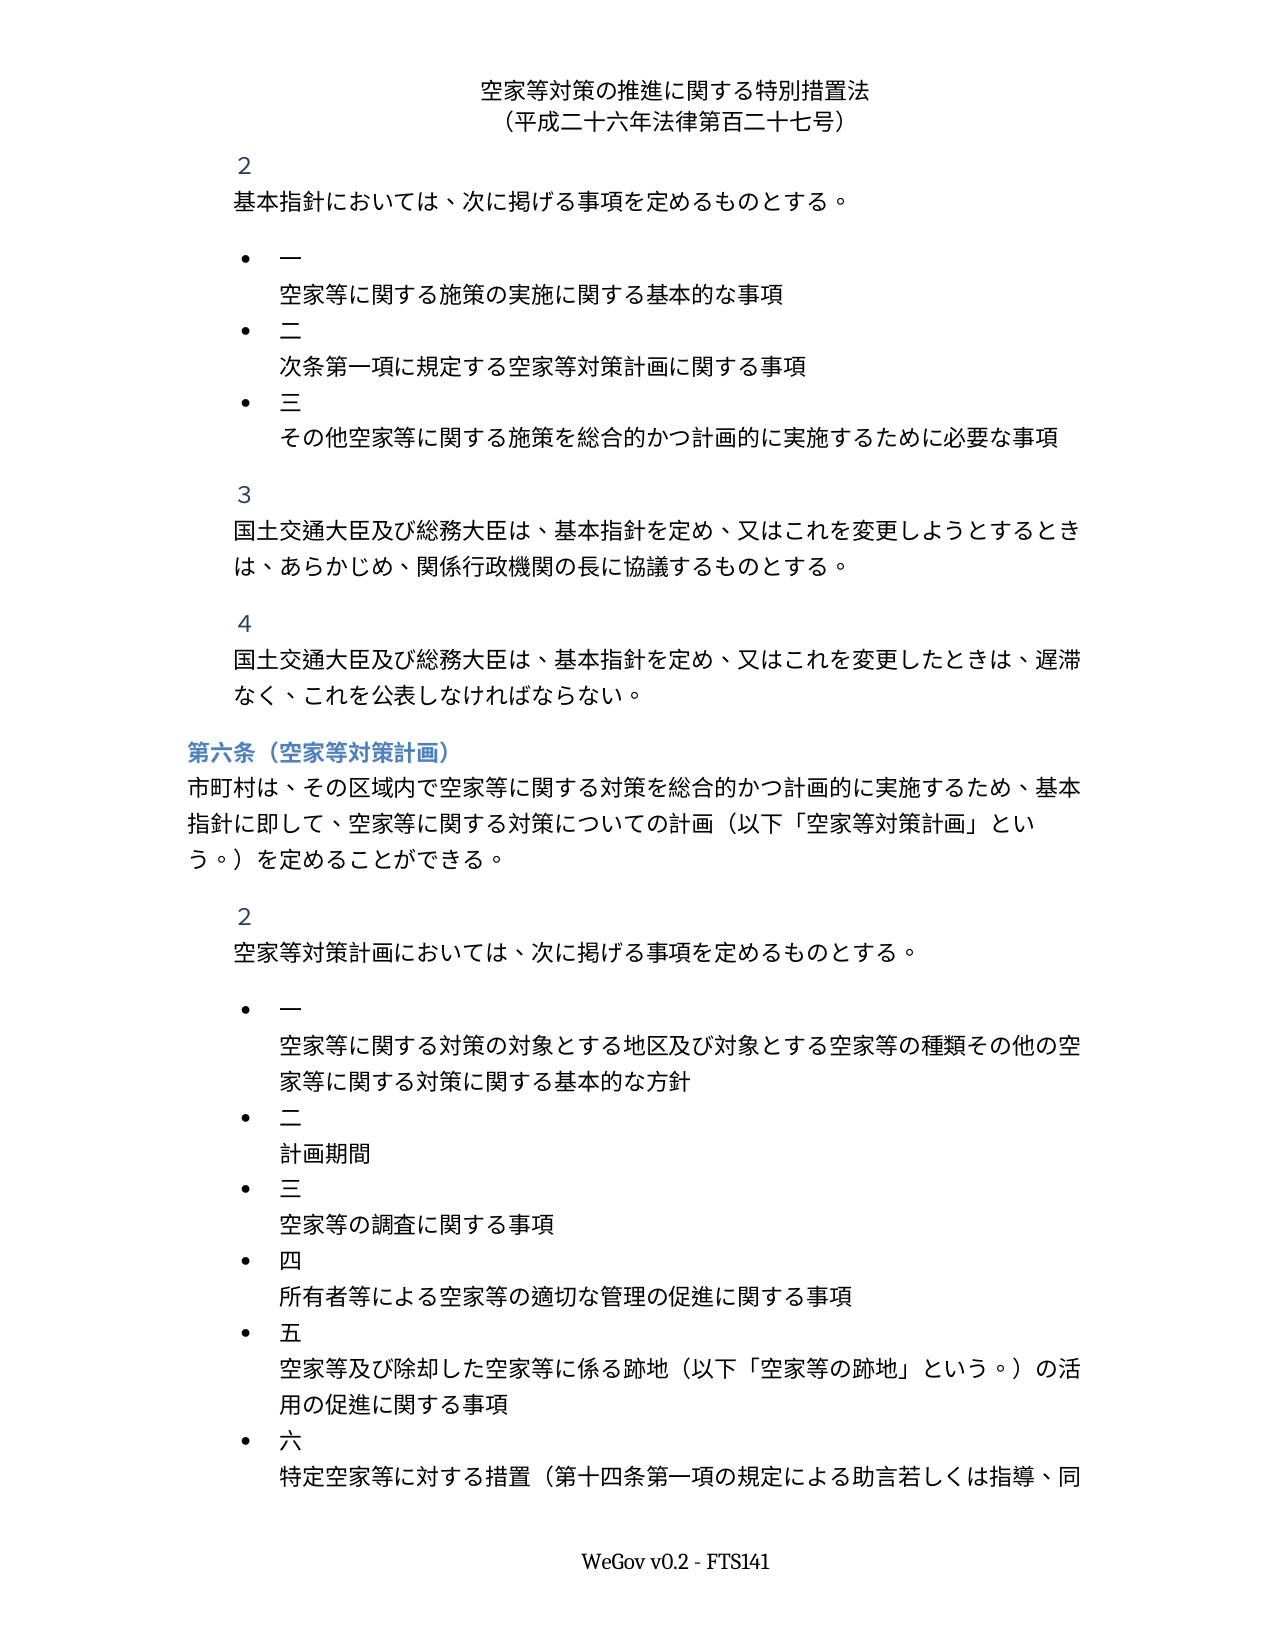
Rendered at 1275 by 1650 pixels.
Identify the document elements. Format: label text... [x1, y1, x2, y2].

text 空家等対策計画においては、次に掲げる事項を定めるものとする。 [233, 937, 1087, 968]
list 一 空家等に関する施策の実施に関する基本的な事項 [242, 243, 1087, 310]
list 五 空家等及び除却した空家等に係る跡地（以下「空家等の跡地」という。）の活用の促進に関する事項 [242, 1317, 1087, 1420]
list 六 特定空家等に対する措置（第十四条第一項の規定による助言若しくは指導、同条第二項の規定による勧告、同条第三項の規定による命令又は同条第九項若しくは第十項の規定による代執行をいう。以下同じ。）その他の特定空家等への対処に関する事項 [242, 1425, 1087, 1492]
list 一 空家等に関する対策の対象とする地区及び対象とする空家等の種類その他の空家等に関する対策に関する基本的な方針 [242, 994, 1087, 1097]
text 国土交通大臣及び総務大臣は、基本指針を定め、又はこれを変更しようとするときは、あらかじめ、関係行政機関の長に協議するものとする。 [233, 515, 1087, 582]
text 基本指針においては、次に掲げる事項を定めるものとする。 [233, 186, 1087, 217]
list 三 その他空家等に関する施策を総合的かつ計画的に実施するために必要な事項 [242, 386, 1087, 454]
text 市町村は、その区域内で空家等に関する対策を総合的かつ計画的に実施するため、基本指針に即して、空家等に関する対策についての計画（以下「空家等対策計画」という。）を定めることができる。 [187, 772, 1087, 876]
list 三 空家等の調査に関する事項 [242, 1173, 1087, 1241]
list 四 所有者等による空家等の適切な管理の促進に関する事項 [242, 1245, 1087, 1312]
subtitle ２ [233, 901, 1087, 932]
text 国土交通大臣及び総務大臣は、基本指針を定め、又はこれを変更したときは、遅滞なく、これを公表しなければならない。 [233, 644, 1087, 711]
list 二 次条第一項に規定する空家等対策計画に関する事項 [242, 314, 1087, 382]
subtitle ２ [233, 150, 1087, 181]
subtitle ４ [233, 608, 1087, 639]
subtitle 第六条（空家等対策計画） [187, 736, 1087, 768]
list 二 計画期間 [242, 1102, 1087, 1169]
subtitle ３ [233, 479, 1087, 510]
